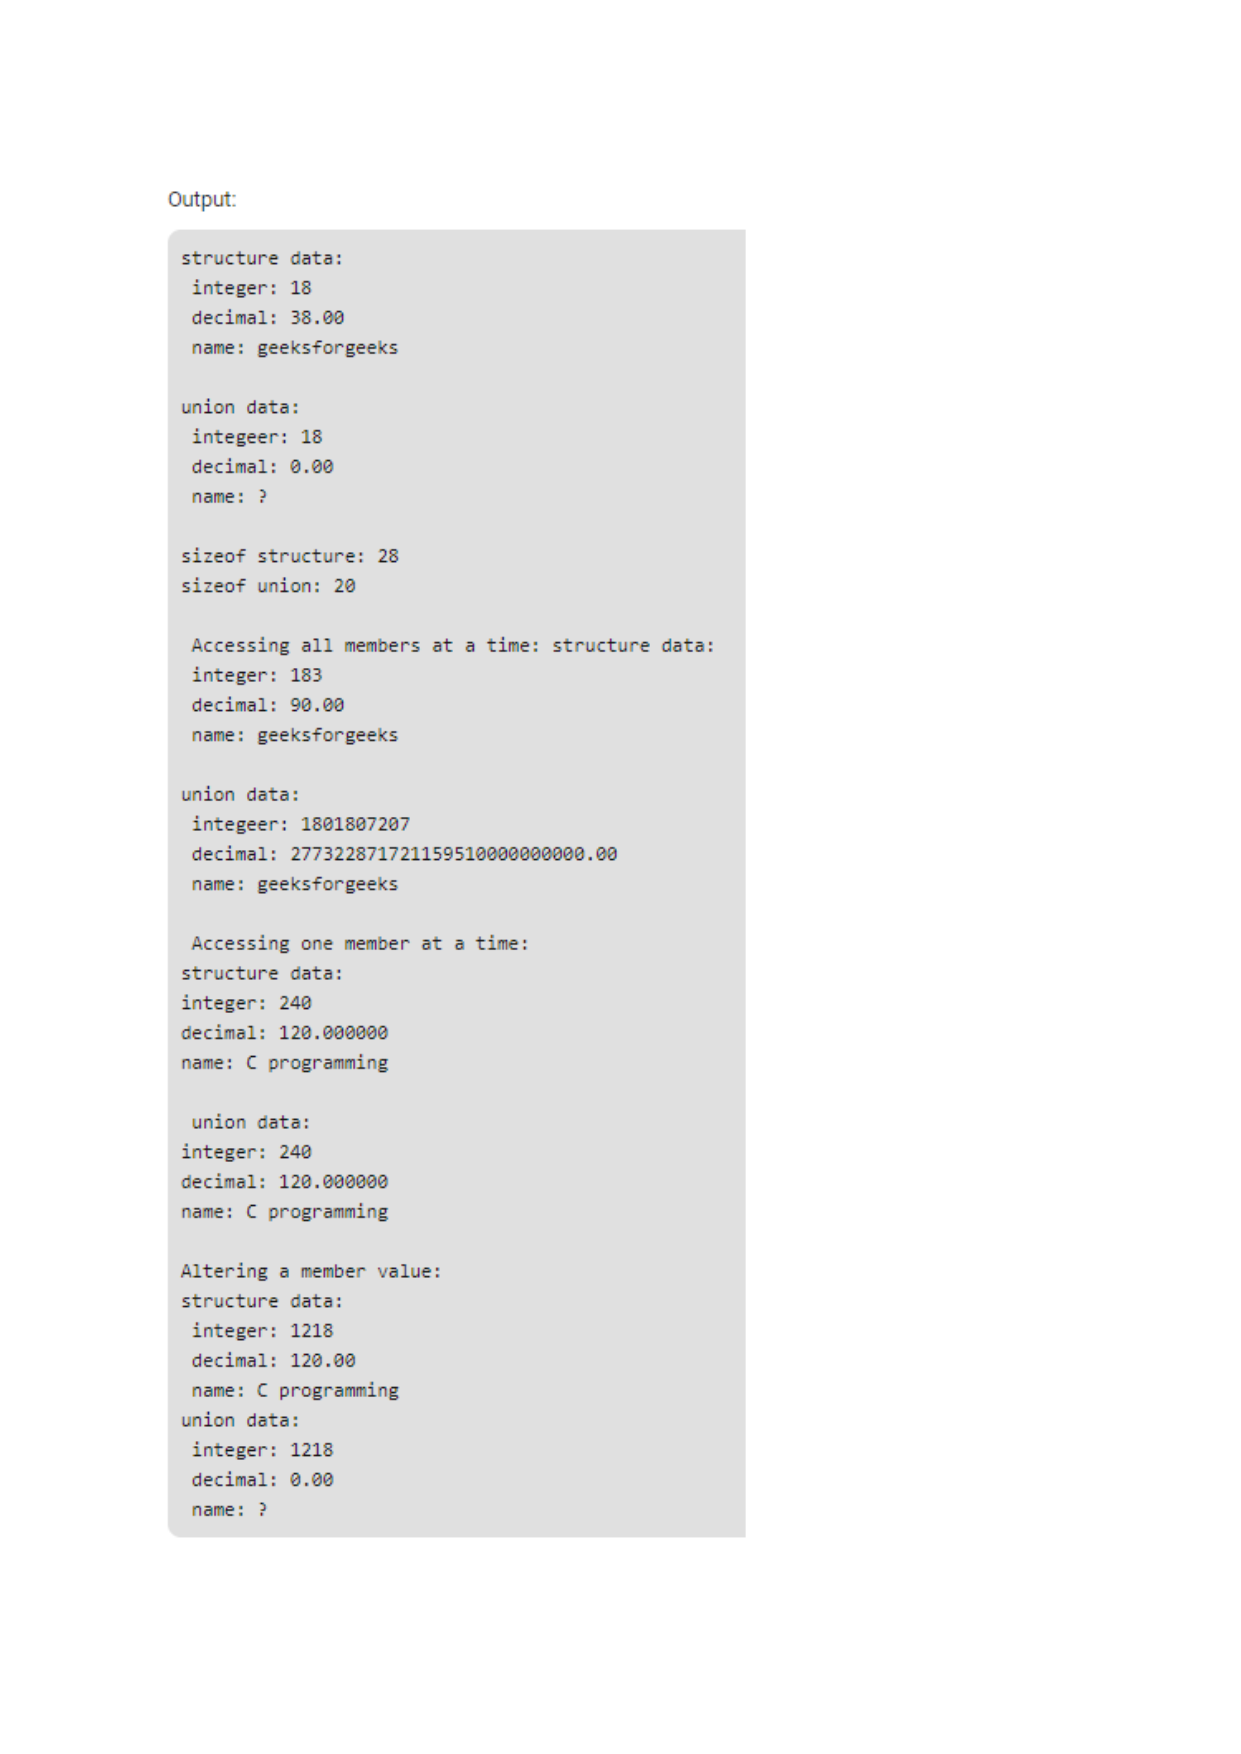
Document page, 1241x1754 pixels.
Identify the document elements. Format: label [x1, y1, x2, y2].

picture [150, 177, 746, 1546]
